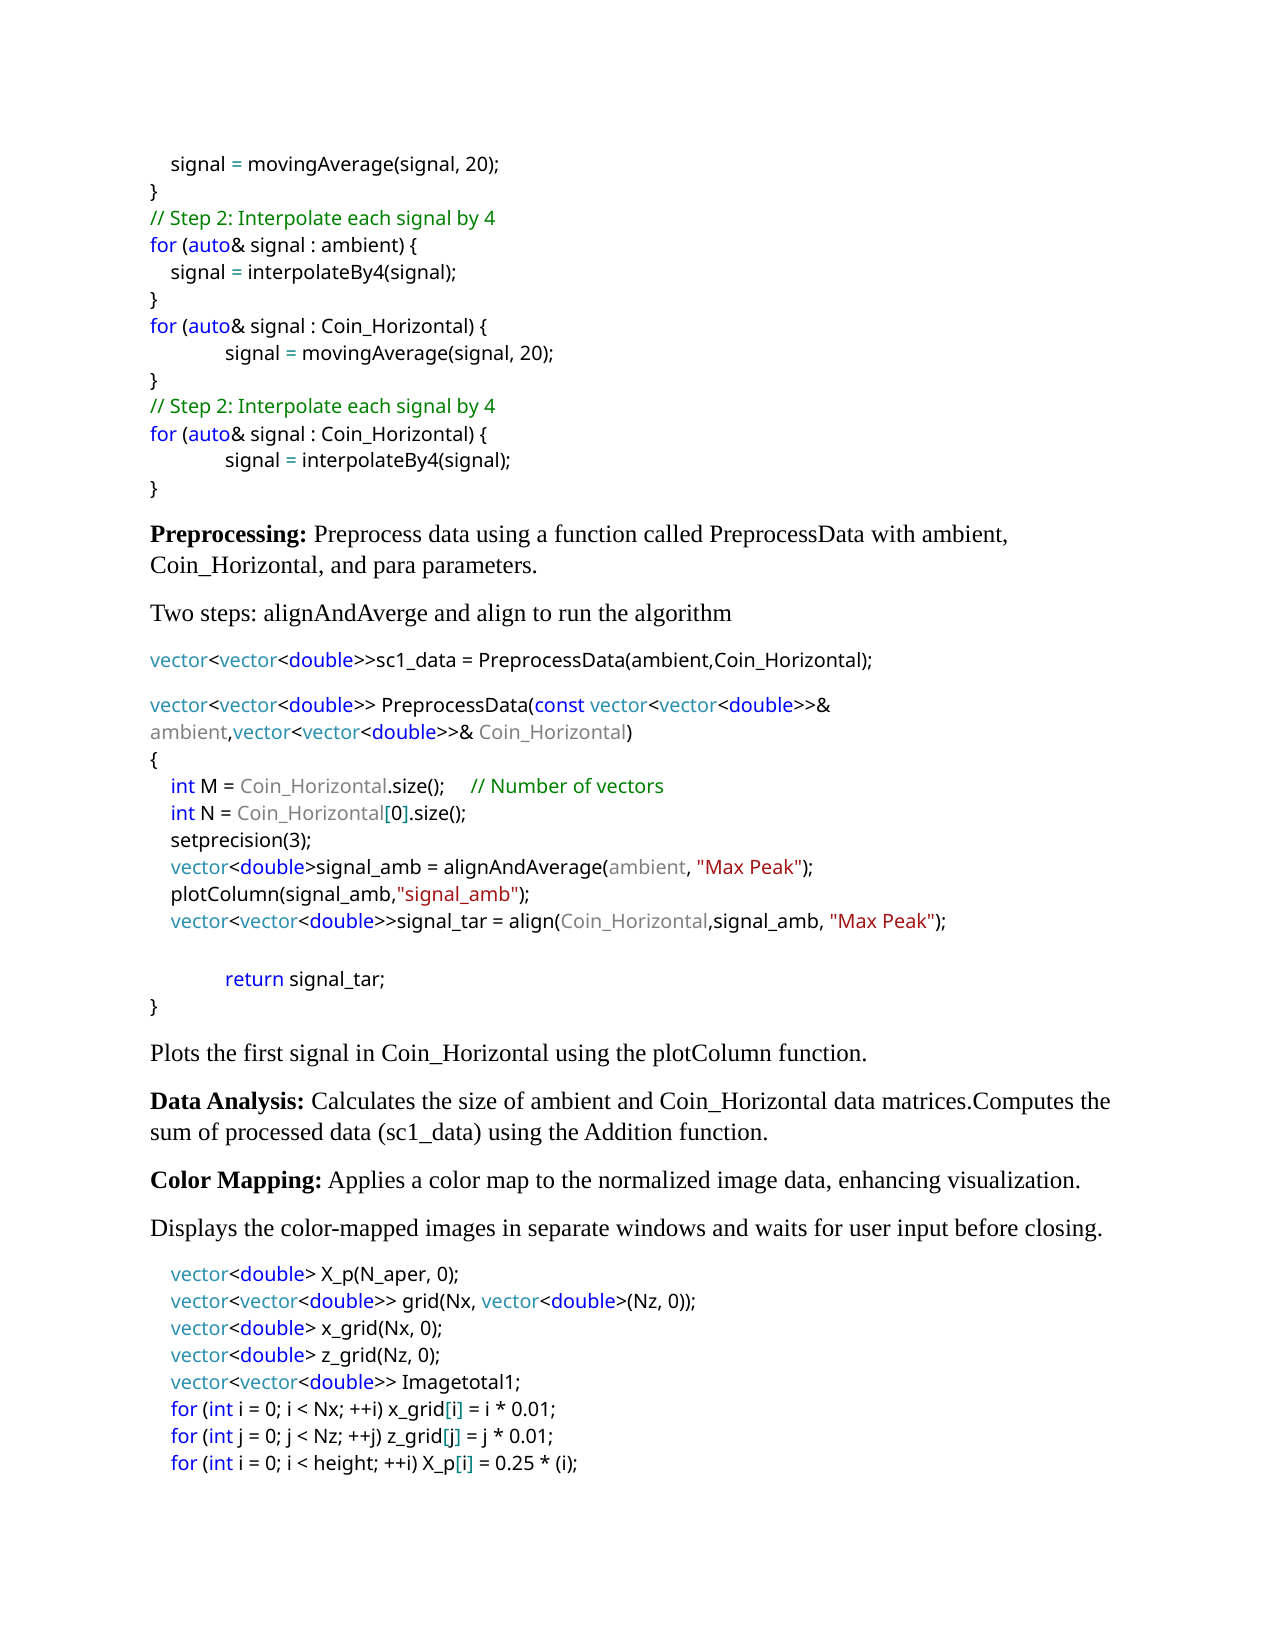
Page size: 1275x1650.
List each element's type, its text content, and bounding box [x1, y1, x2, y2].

text Displays the color-mapped images in separate windows and waits for user input before closing. [150, 1213, 1125, 1241]
text } [150, 177, 1125, 204]
text vector<double> X_p(N_aper, 0); [150, 1260, 1125, 1287]
text { [150, 746, 1125, 773]
text Preprocessing: Preprocess data using a function called PreprocessData with ambient, Coin_Horizontal, and para parameters. [150, 519, 1125, 579]
text setprecision(3); [150, 827, 1125, 853]
text vector<double>signal_amb = alignAndAverage(ambient, "Max Peak"); [150, 853, 1125, 881]
text for (auto& signal : Coin_Horizontal) { [150, 420, 1125, 447]
text for (int j = 0; j < Nz; ++j) z_grid[j] = j * 0.01; [150, 1422, 1125, 1449]
text vector<vector<double>> PreprocessData(const vector<vector<double>>& ambient,vector<vector<double>>& Coin_Horizontal) [150, 692, 1125, 746]
text // Step 2: Interpolate each signal by 4 [150, 393, 1125, 420]
text int N = Coin_Horizontal[0].size(); [150, 799, 1125, 827]
text // Step 2: Interpolate each signal by 4 [150, 204, 1125, 231]
text for (int i = 0; i < Nx; ++i) x_grid[i] = i * 0.01; [150, 1395, 1125, 1422]
text } [150, 285, 1125, 312]
text Two steps: alignAndAverge and align to run the algorithm [150, 598, 1125, 627]
text } [150, 993, 1125, 1020]
text } [150, 366, 1125, 393]
text Plots the first signal in Coin_Horizontal using the plotColumn function. [150, 1038, 1125, 1067]
text } [150, 474, 1125, 501]
text Color Mapping: Applies a color map to the normalized image data, enhancing visualization. [150, 1165, 1125, 1194]
text signal = interpolateBy4(signal); [150, 258, 1125, 285]
text signal = movingAverage(signal, 20); [150, 339, 1125, 366]
text vector<double> x_grid(Nx, 0); [150, 1314, 1125, 1341]
text vector<vector<double>>sc1_data = PreprocessData(ambient,Coin_Horizontal); [150, 646, 1125, 673]
text int M = Coin_Horizontal.size(); // Number of vectors [150, 773, 1125, 799]
text plotColumn(signal_amb,"signal_amb"); [150, 881, 1125, 907]
text vector<vector<double>>signal_tar = align(Coin_Horizontal,signal_amb, "Max Peak"); [150, 907, 1125, 934]
text for (auto& signal : Coin_Horizontal) { [150, 312, 1125, 339]
text for (int i = 0; i < height; ++i) X_p[i] = 0.25 * (i); [150, 1449, 1125, 1476]
text Data Analysis: Calculates the size of ambient and Coin_Horizontal data matrices.Computes the sum of processed data (sc1_data) using the Addition function. [150, 1086, 1125, 1146]
text for (auto& signal : ambient) { [150, 231, 1125, 258]
text return signal_tar; [150, 966, 1125, 993]
text signal = interpolateBy4(signal); [150, 447, 1125, 474]
text vector<double> z_grid(Nz, 0); [150, 1341, 1125, 1368]
text vector<vector<double>> Imagetotal1; [150, 1368, 1125, 1395]
text signal = movingAverage(signal, 20); [150, 150, 1125, 177]
text vector<vector<double>> grid(Nx, vector<double>(Nz, 0)); [150, 1287, 1125, 1314]
